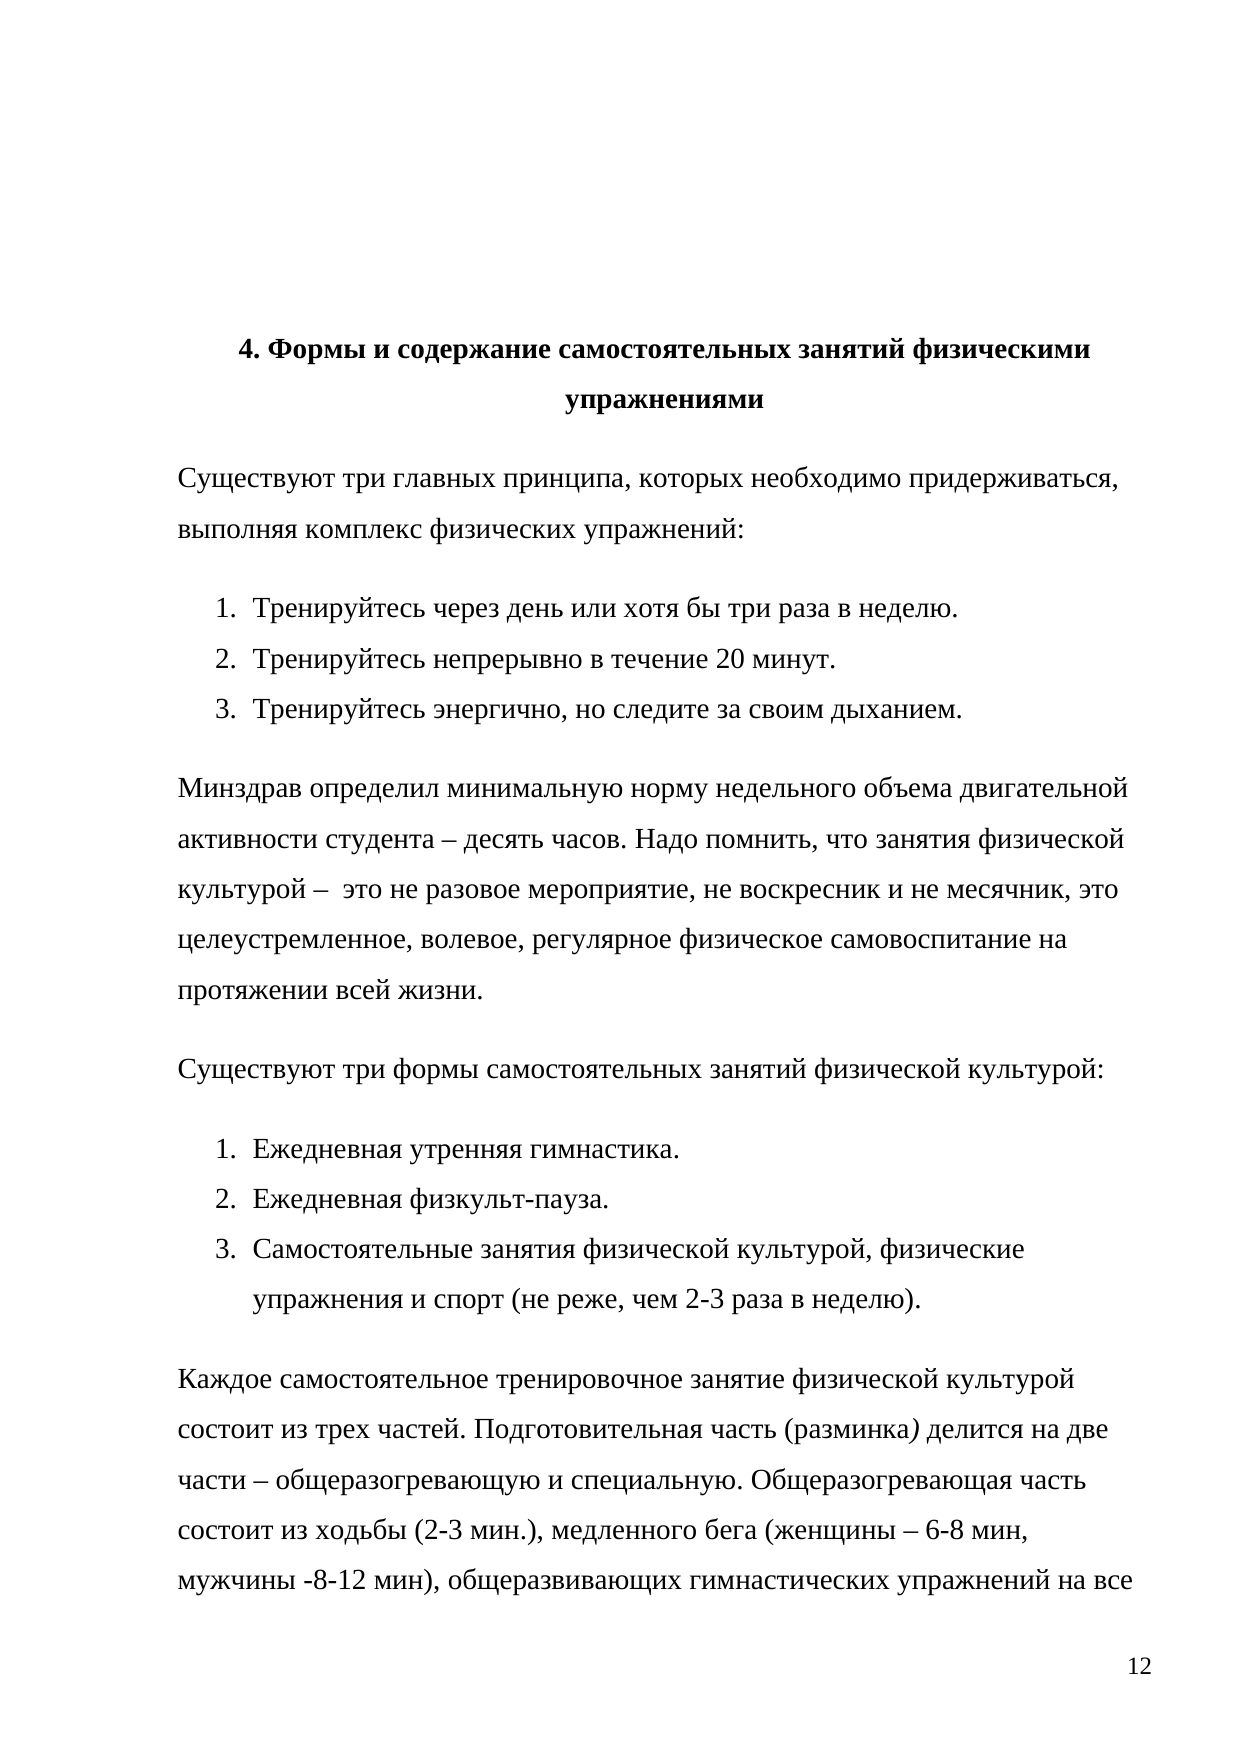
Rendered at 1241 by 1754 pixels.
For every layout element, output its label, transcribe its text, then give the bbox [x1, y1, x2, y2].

list Самостоятельные занятия физической культурой, физические упражнения и спорт (не реже, чем 2-3 раза в неделю). [215, 1231, 1152, 1315]
list Тренируйтесь энергично, но следите за своим дыханием. [215, 691, 1152, 724]
text Минздрав определил минимальную норму недельного объема двигательной активности студента – десять часов. Надо помнить, что занятия физической культурой – это не разовое мероприятие, не воскресник и не месячник, это целеустремленное, волевое, регулярное физическое самовоспитание на протяжении всей жизни. [177, 771, 1152, 1005]
list Ежедневная утренняя гимнастика. [215, 1131, 1152, 1164]
list Тренируйтесь непрерывно в течение 20 минут. [215, 641, 1152, 674]
list Тренируйтесь через день или хотя бы три раза в неделю. [215, 590, 1152, 624]
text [177, 1361, 1152, 1596]
text Существуют три главных принципа, которых необходимо придерживаться, выполняя комплекс физических упражнений: [177, 461, 1152, 544]
text Существуют три формы самостоятельных занятий физической культурой: [177, 1051, 1152, 1085]
subtitle 4. Формы и содержание самостоятельных занятий физическими упражнениями [177, 331, 1152, 415]
list Ежедневная физкульт-пауза. [215, 1181, 1152, 1214]
